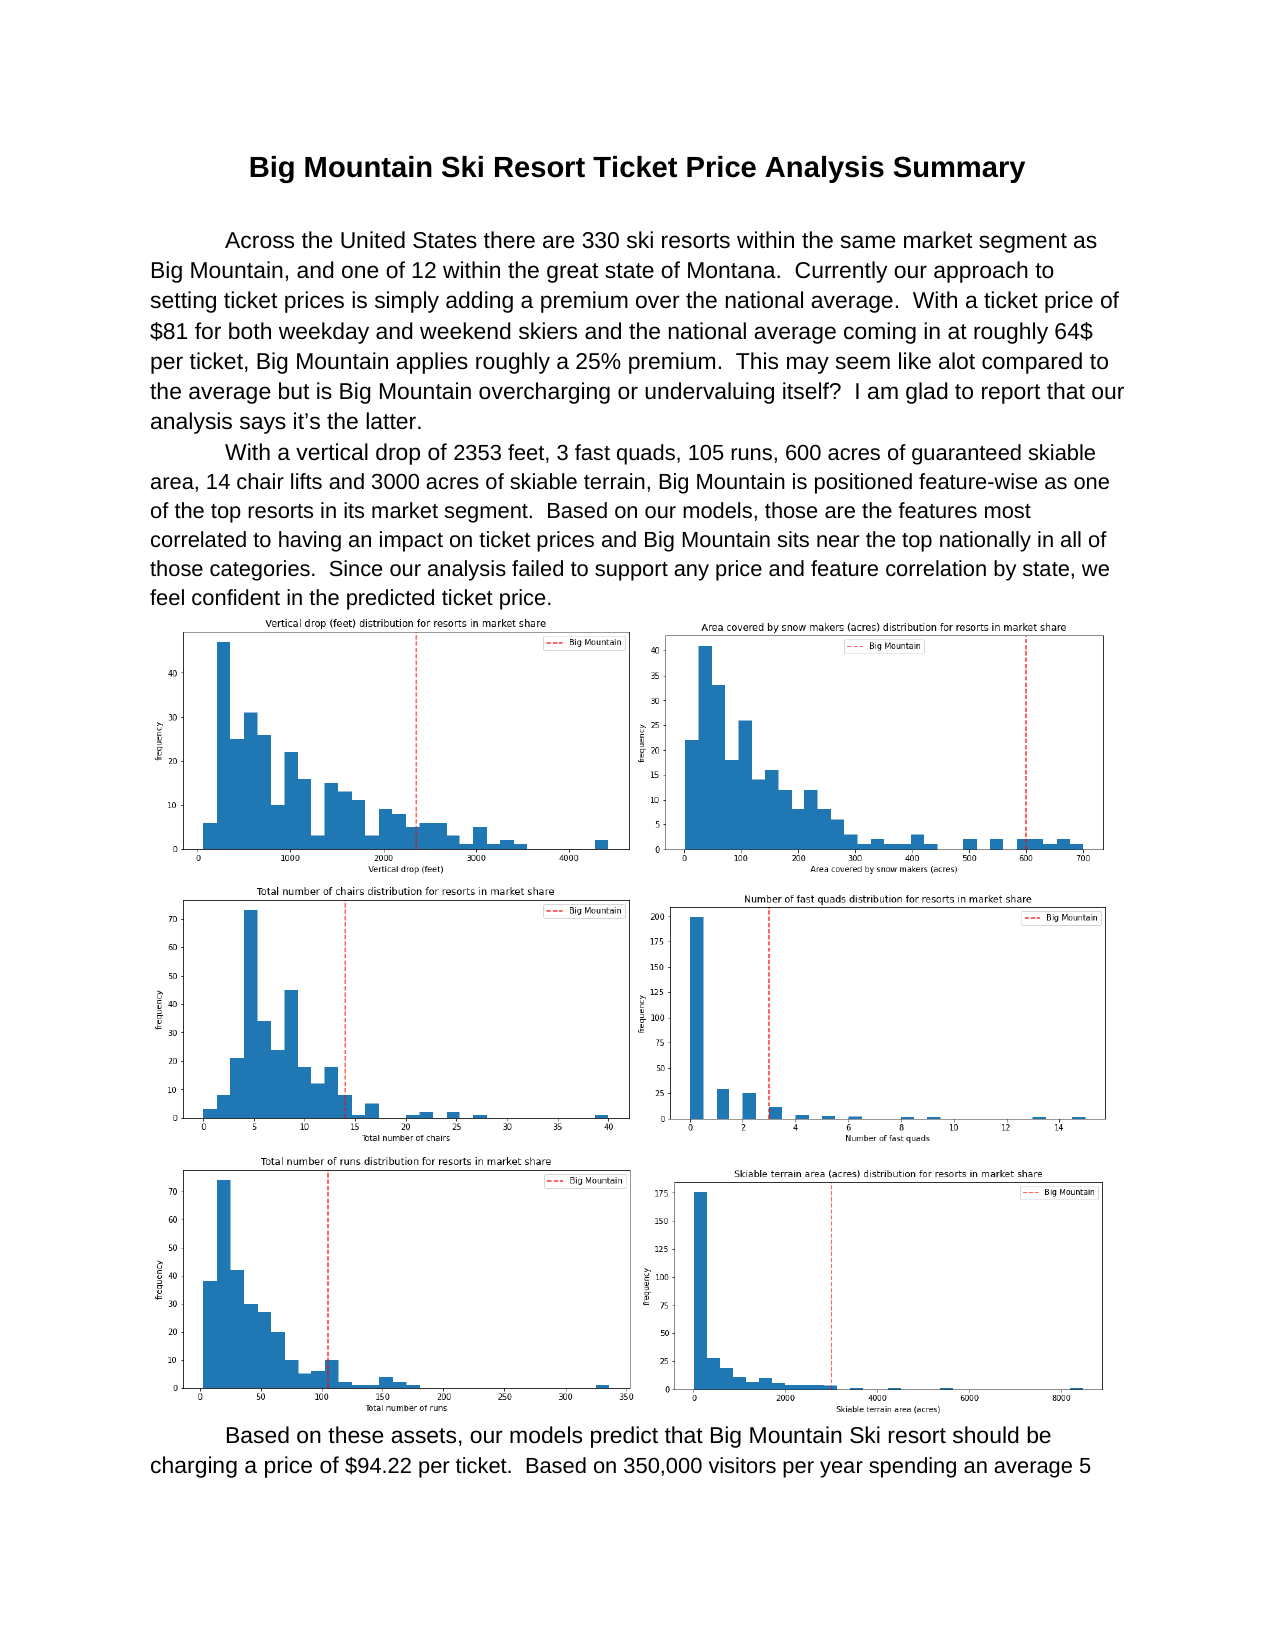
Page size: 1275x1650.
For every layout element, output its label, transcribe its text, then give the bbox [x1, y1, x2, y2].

picture [150, 1151, 1107, 1418]
picture [150, 613, 1108, 879]
text Across the United States there are 330 ski resorts within the same market segment as Big Mountain, and one of 12 within the great state of Montana. Currently our approach to setting ticket prices is simply adding a premium over the national average. With a ticket price of $81 for both weekday and weekend skiers and the national average coming in at roughly 64$ per ticket, Big Mountain applies roughly a 25% premium. This may seem like alot compared to the average but is Big Mountain overcharging or undervaluing itself? I am glad to report that our analysis says it’s the latter. [150, 227, 1125, 435]
picture [150, 882, 1110, 1148]
text With a vertical drop of 2353 feet, 3 fast quads, 105 runs, 600 acres of guaranteed skiable area, 14 chair lifts and 3000 acres of skiable terrain, Big Mountain is positioned feature-wise as one of the top resorts in its market segment. Based on our models, those are the features most correlated to having an impact on ticket prices and Big Mountain sits near the top nationally in all of those categories. Since our analysis failed to support any price and feature correlation by state, we feel confident in the predicted ticket price. [150, 438, 1125, 610]
text Big Mountain Ski Resort Ticket Price Analysis Summary [150, 150, 1125, 183]
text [150, 1422, 1125, 1478]
